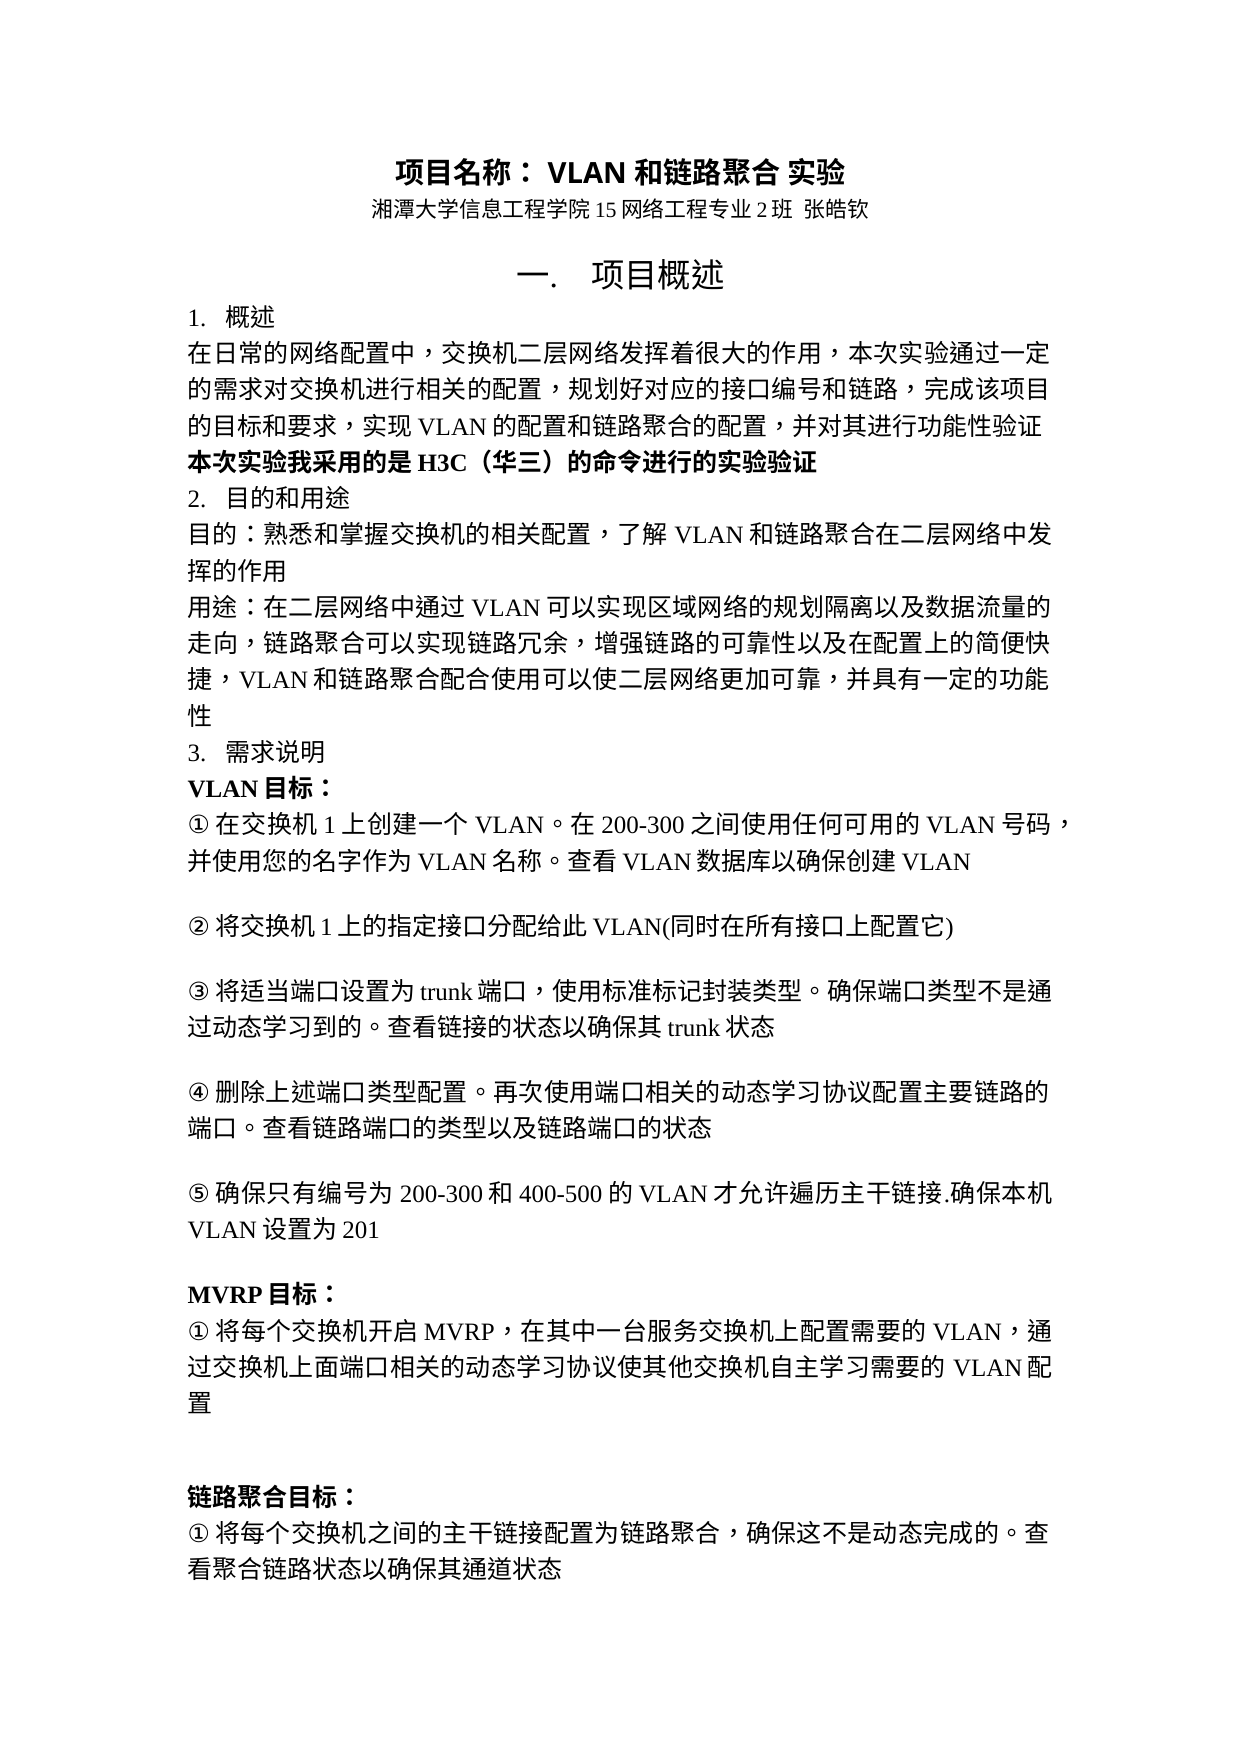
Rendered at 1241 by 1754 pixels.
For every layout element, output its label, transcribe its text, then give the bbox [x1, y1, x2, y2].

text 链路聚合目标： [187, 1477, 1053, 1514]
text 本次实验我采用的是H3C（华三）的命令进行的实验验证 [187, 442, 1053, 479]
text ⑤确保只有编号为200-300和400-500的VLAN才允许遍历主干链接.确保本机VLAN设置为201 [187, 1174, 1053, 1246]
text ④删除上述端口类型配置。再次使用端口相关的动态学习协议配置主要链路的端口。查看链路端口的类型以及链路端口的状态 [187, 1072, 1053, 1145]
text ③将适当端口设置为trunk端口，使用标准标记封装类型。确保端口类型不是通过动态学习到的。查看链接的状态以确保其trunk状态 [187, 971, 1053, 1044]
text ①将每个交换机开启MVRP，在其中一台服务交换机上配置需要的VLAN，通过交换机上面端口相关的动态学习协议使其他交换机自主学习需要的VLAN配置 [187, 1311, 1053, 1420]
text ①在交换机1上创建一个VLAN。在200-300之间使用任何可用的VLAN号码，并使用您的名字作为VLAN名称。查看VLAN数据库以确保创建VLAN [187, 805, 1053, 877]
text 目的：熟悉和掌握交换机的相关配置，了解VLAN和链路聚合在二层网络中发挥的作用 [187, 515, 1053, 587]
list 需求说明 [187, 732, 1053, 769]
text VLAN目标： [187, 769, 1053, 805]
list 项目概述 [187, 249, 1053, 297]
text MVRP目标： [187, 1275, 1053, 1311]
text ①将每个交换机之间的主干链接配置为链路聚合，确保这不是动态完成的。查看聚合链路状态以确保其通道状态 [187, 1514, 1053, 1586]
text 项目名称： VLAN 和链路聚合 实验 [187, 150, 1053, 192]
list 概述 [187, 297, 1053, 334]
text 湘潭大学信息工程学院15网络工程专业2班 张皓钦 [187, 192, 1053, 224]
text ②将交换机1上的指定接口分配给此VLAN(同时在所有接口上配置它) [187, 906, 1053, 942]
list 目的和用途 [187, 479, 1053, 515]
text 用途：在二层网络中通过VLAN可以实现区域网络的规划隔离以及数据流量的走向，链路聚合可以实现链路冗余，增强链路的可靠性以及在配置上的简便快捷，VLAN和链路聚合配合使用可以使二层网络更加可靠，并具有一定的功能性 [187, 587, 1053, 732]
text 在日常的网络配置中，交换机二层网络发挥着很大的作用，本次实验通过一定的需求对交换机进行相关的配置，规划好对应的接口编号和链路，完成该项目的目标和要求，实现VLAN的配置和链路聚合的配置，并对其进行功能性验证 [187, 334, 1053, 442]
